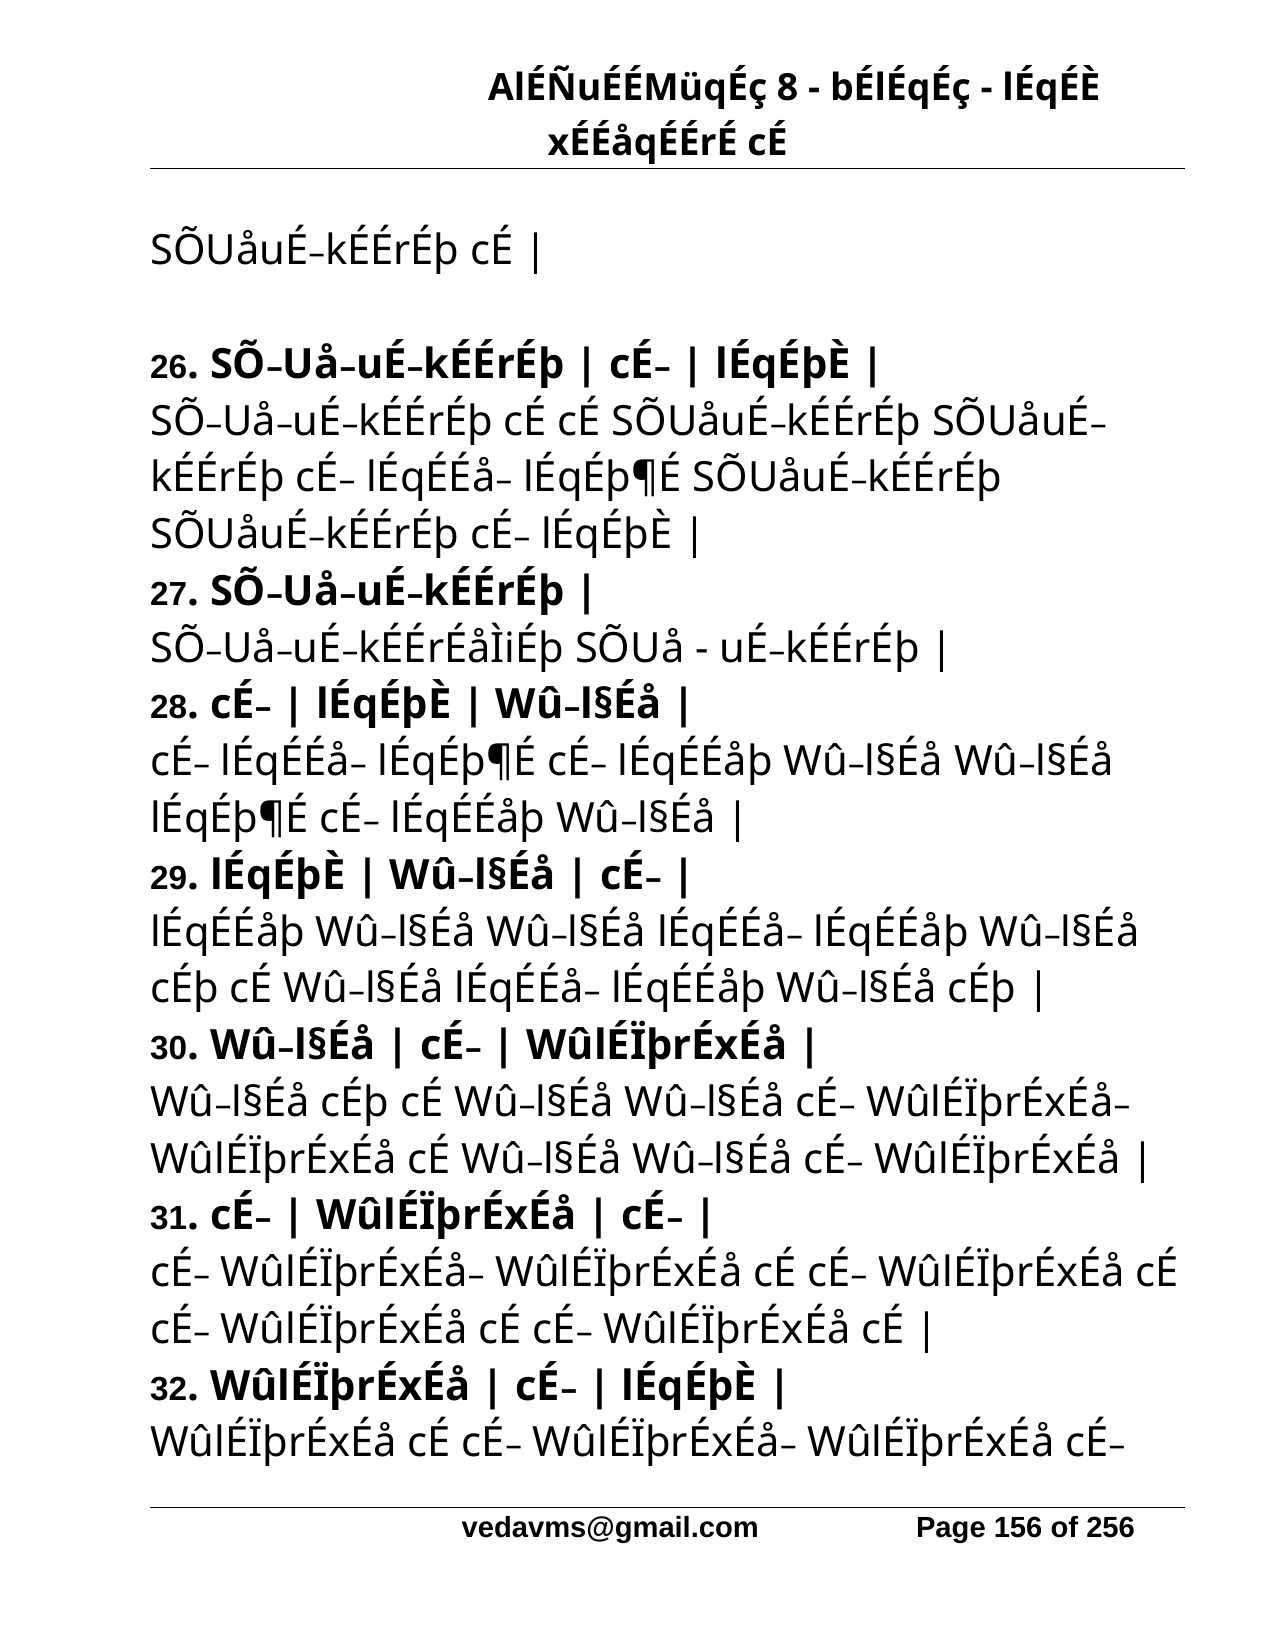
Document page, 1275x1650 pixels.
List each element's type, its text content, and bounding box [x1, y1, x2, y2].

text 32. WûlÉÏþrÉxÉå | cÉ– | lÉqÉþÈ | [150, 1356, 1185, 1412]
text lÉqÉÉåþ Wû–l§Éå Wû–l§Éå lÉqÉÉå– lÉqÉÉåþ Wû–l§Éå cÉþ cÉ Wû–l§Éå lÉqÉÉå– lÉqÉÉåþ Wû–l§Éå cÉþ | [150, 901, 1185, 1015]
text SÕUåuÉ–kÉÉrÉþ cÉ– lÉqÉþÈ | [150, 504, 1185, 561]
text 29. lÉqÉþÈ | Wû–l§Éå | cÉ– | [150, 844, 1185, 901]
text cÉ– lÉqÉÉå– lÉqÉþ¶É cÉ– lÉqÉÉåþ Wû–l§Éå Wû–l§Éå lÉqÉþ¶É cÉ– lÉqÉÉåþ Wû–l§Éå | [150, 731, 1185, 844]
text WûlÉÏþrÉxÉå cÉ cÉ– WûlÉÏþrÉxÉå– WûlÉÏþrÉxÉå cÉ– lÉqÉÉå– lÉqÉþ¶É– WûlÉÏþrÉxÉå– WûlÉÏþrÉxÉå [150, 1412, 1185, 1469]
text SÕ–Uå–uÉ–kÉÉrÉåÌiÉþ SÕUå - uÉ–kÉÉrÉþ | [150, 617, 1185, 674]
text 27. SÕ–Uå–uÉ–kÉÉrÉþ | [150, 561, 1185, 617]
text cÉ– WûlÉÏþrÉxÉå– WûlÉÏþrÉxÉå cÉ cÉ– WûlÉÏþrÉxÉå cÉ cÉ– WûlÉÏþrÉxÉå cÉ cÉ– WûlÉÏþrÉxÉå cÉ | [150, 1242, 1185, 1356]
text 30. Wû–l§Éå | cÉ– | WûlÉÏþrÉxÉå | [150, 1015, 1185, 1072]
text SÕUåuÉ–kÉÉrÉþ cÉ | [150, 220, 1185, 277]
text 26. SÕ–Uå–uÉ–kÉÉrÉþ | cÉ– | lÉqÉþÈ | [150, 334, 1185, 390]
text 28. cÉ– | lÉqÉþÈ | Wû–l§Éå | [150, 674, 1185, 731]
text 31. cÉ– | WûlÉÏþrÉxÉå | cÉ– | [150, 1185, 1185, 1242]
text Wû–l§Éå cÉþ cÉ Wû–l§Éå Wû–l§Éå cÉ– WûlÉÏþrÉxÉå– WûlÉÏþrÉxÉå cÉ Wû–l§Éå Wû–l§Éå cÉ– WûlÉÏþrÉxÉå | [150, 1072, 1185, 1185]
text SÕ–Uå–uÉ–kÉÉrÉþ cÉ cÉ SÕUåuÉ–kÉÉrÉþ SÕUåuÉ–kÉÉrÉþ cÉ– lÉqÉÉå– lÉqÉþ¶É SÕUåuÉ–kÉÉrÉþ [150, 390, 1185, 504]
